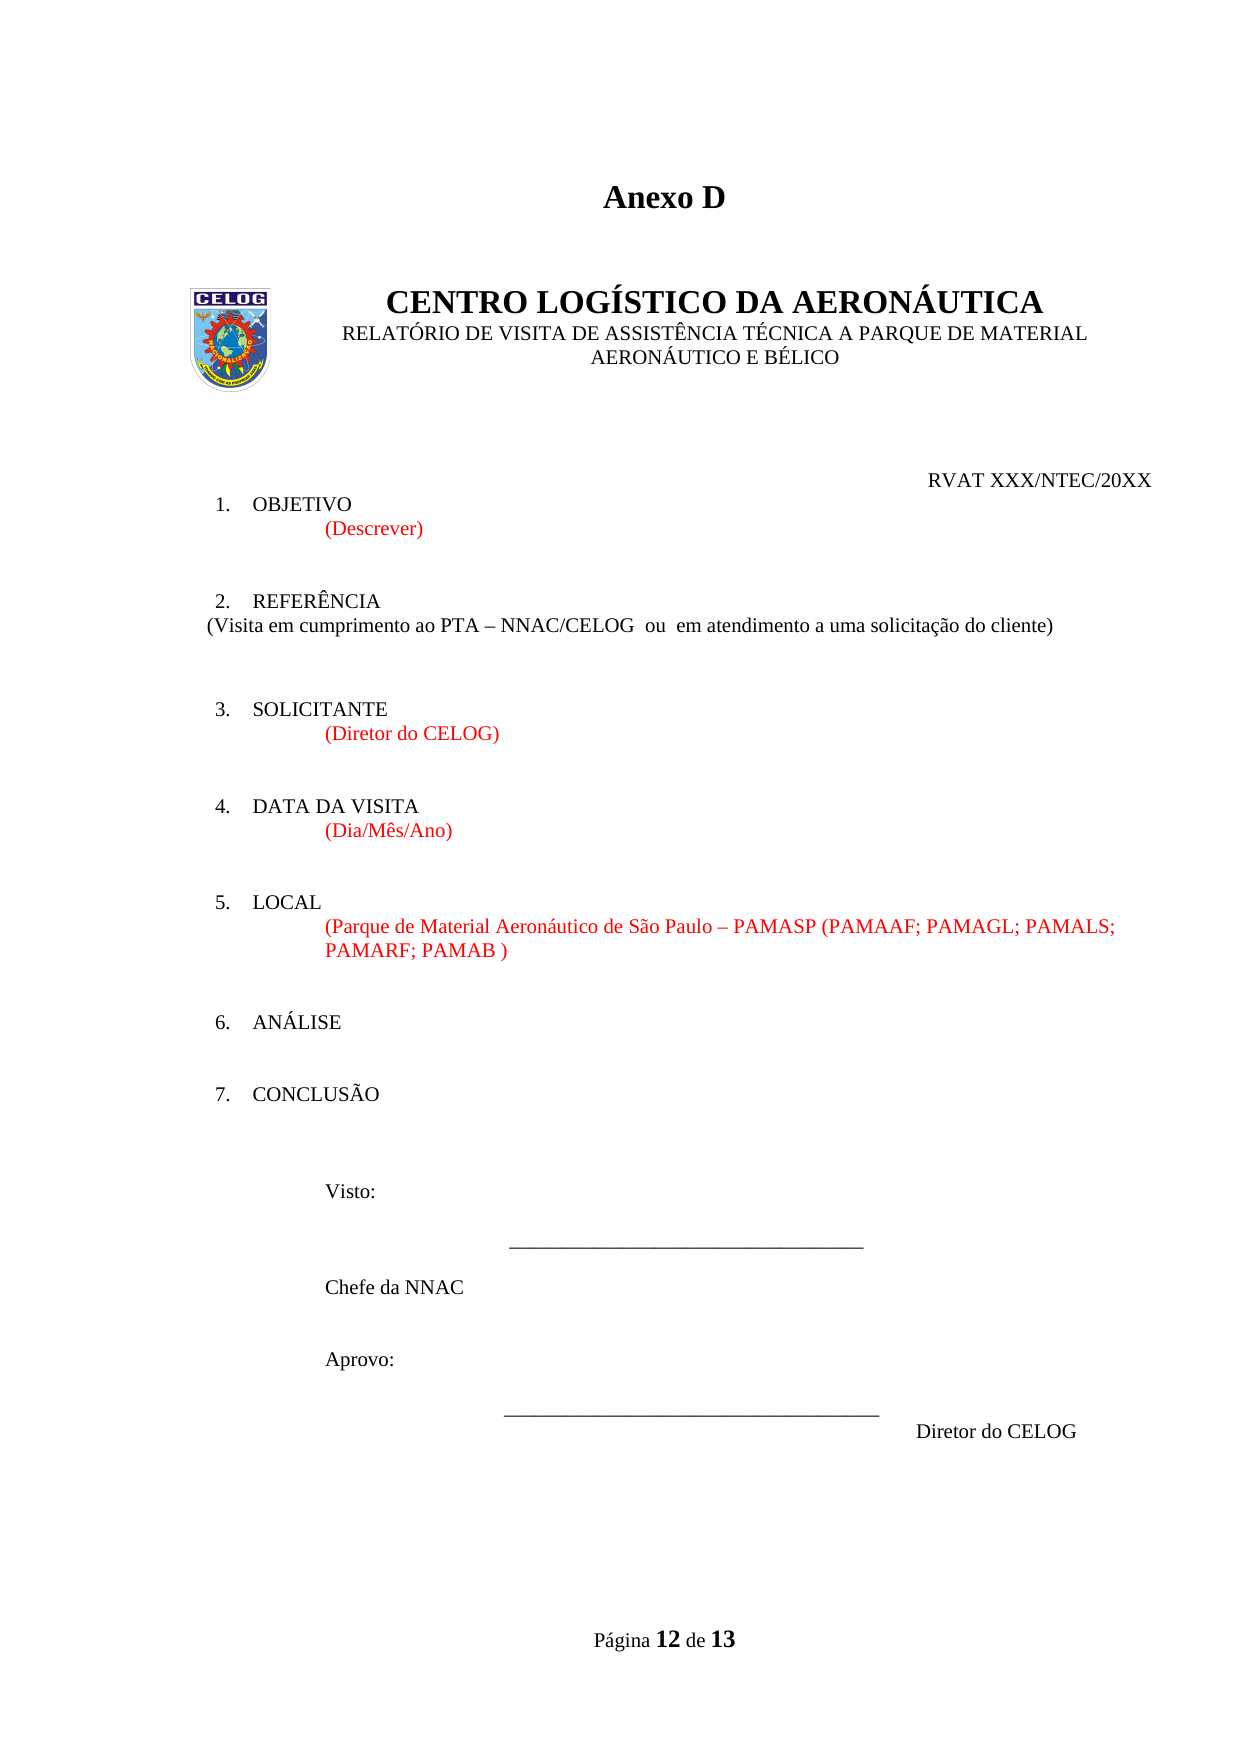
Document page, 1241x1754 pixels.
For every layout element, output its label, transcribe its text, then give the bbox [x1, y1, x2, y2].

table_header [170, 244, 271, 391]
text (Dia/Mês/Ano) [215, 818, 1152, 842]
text __________________________________ [177, 1227, 1152, 1251]
text (Descrever) [325, 516, 1152, 540]
list DATA DA VISITA [215, 793, 1152, 818]
list SOLICITANTE [215, 697, 1152, 721]
list OBJETIVO [215, 492, 1152, 516]
text RVAT XXX/NTEC/20XX [215, 468, 1152, 492]
text Diretor do CELOG [177, 1419, 1152, 1443]
text Chefe da NNAC [177, 1251, 1152, 1299]
list LOCAL [215, 890, 1152, 914]
list REFERÊNCIA [215, 588, 1152, 613]
list CONCLUSÃO [215, 1082, 1152, 1106]
list ANÁLISE [215, 1010, 1152, 1034]
text ____________________________________ [177, 1395, 1152, 1419]
text Aprovo: [177, 1347, 1152, 1371]
text (Diretor do CELOG) [325, 721, 1152, 745]
table_header CENTRO LOGÍSTICO DA AERONÁUTICA RELATÓRIO DE VISITA DE ASSISTÊNCIA TÉCNICA A PARQUE DE MATERIAL AERONÁUTICO E BÉLICO [271, 244, 1159, 391]
text Anexo D [177, 177, 1152, 216]
text Visto: [177, 1178, 1152, 1203]
text (Parque de Material Aeronáutico de São Paulo – PAMASP (PAMAAF; PAMAGL; PAMALS; PAMARF; PAMAB ) [325, 914, 1152, 962]
text (Visita em cumprimento ao PTA – NNAC/CELOG ou em atendimento a uma solicitação do cliente) [207, 613, 1152, 637]
